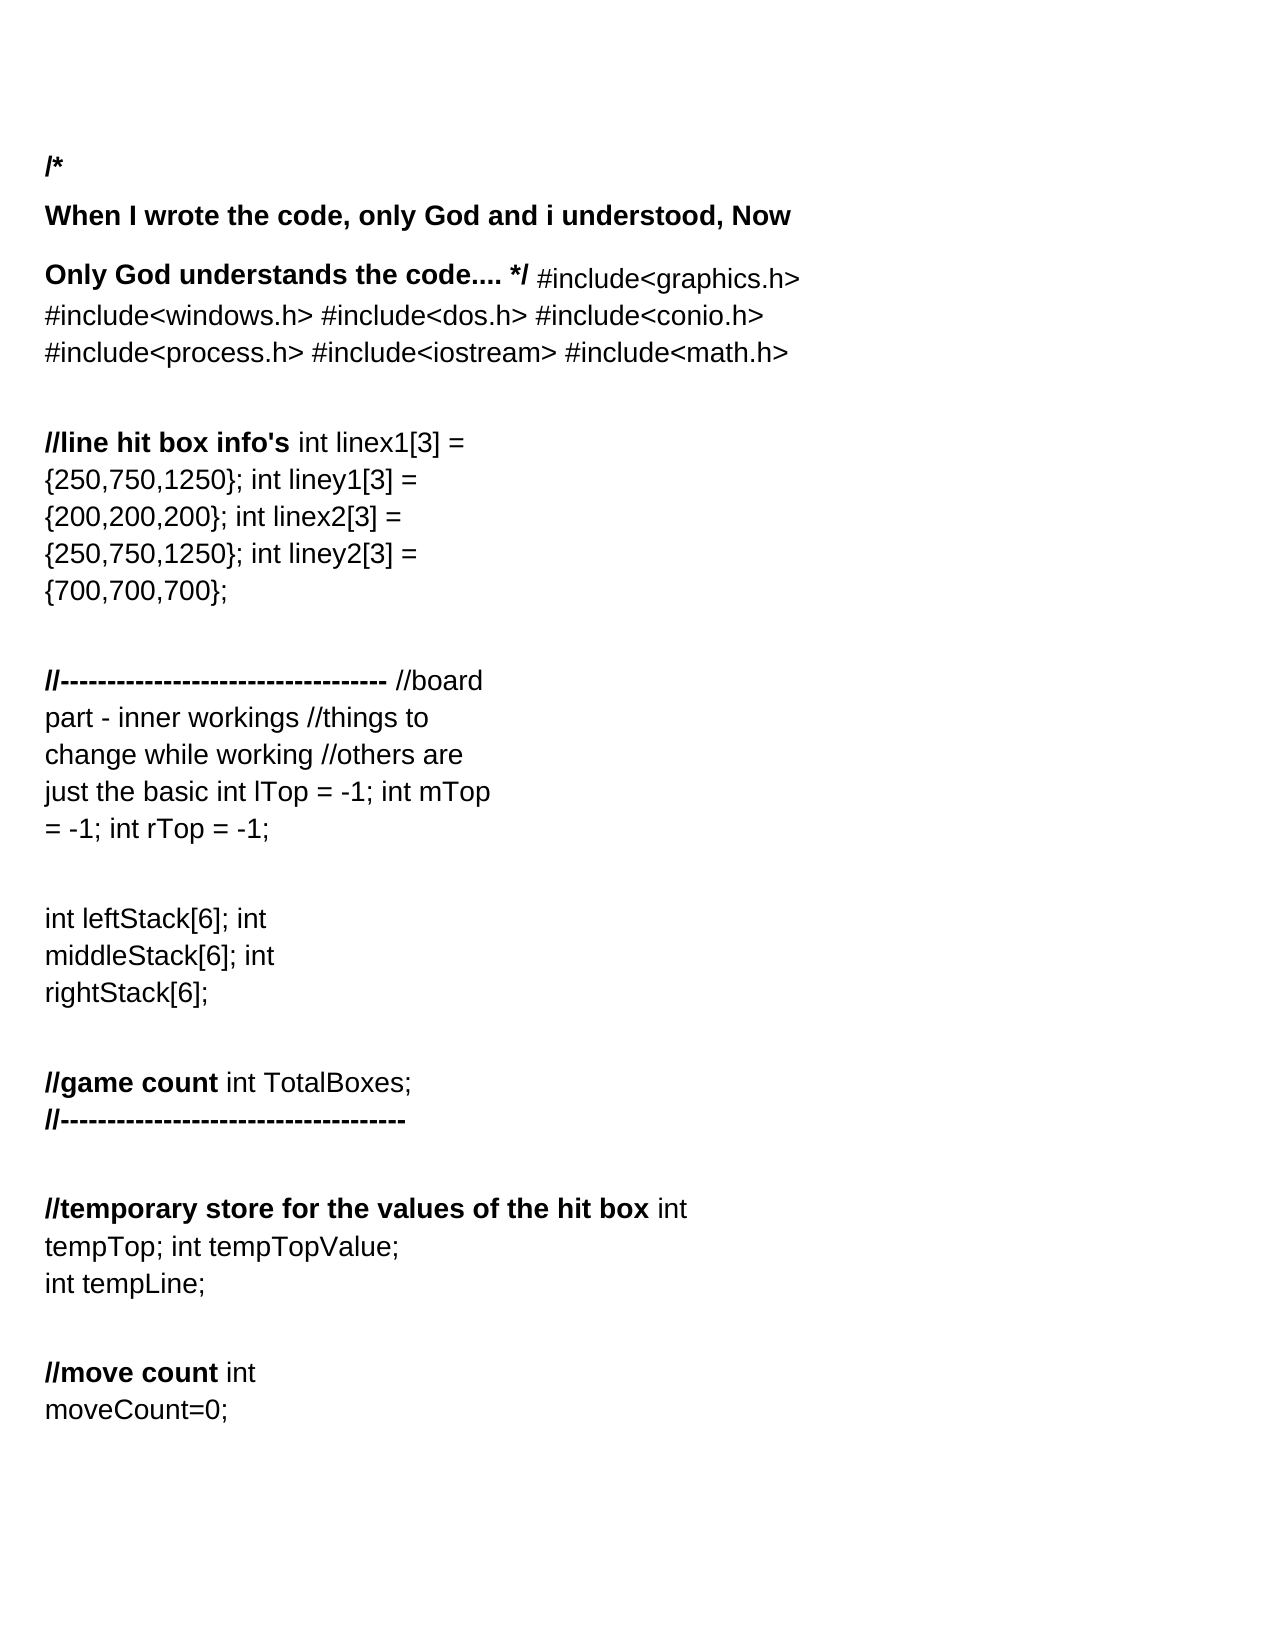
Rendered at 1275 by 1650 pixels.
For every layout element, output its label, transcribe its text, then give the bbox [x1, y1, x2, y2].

text //----------------------------------- //board part - inner workings //things to change while working //others are just the basic int lTop = -1; int mTop = -1; int rTop = -1; [44, 663, 493, 844]
text //game count int TotalBoxes; //------------------------------------- [44, 1066, 455, 1136]
text //line hit box info's int linex1[3] = {250,750,1250}; int liney1[3] = {200,200,200}; int linex2[3] = {250,750,1250}; int liney2[3] = {700,700,700}; [44, 426, 467, 607]
text int leftStack[6]; int middleStack[6]; int rightStack[6]; [44, 902, 318, 1009]
text /* [44, 150, 100, 182]
text //move count int moveCount=0; [44, 1356, 309, 1425]
text //temporary store for the values of the hit box int tempTop; int tempTopValue; [44, 1192, 707, 1262]
text int tempLine; [44, 1267, 247, 1299]
text When I wrote the code, only God and i understood, Now Only God understands the code.... */ #include<graphics.h> #include<windows.h> #include<dos.h> #include<conio.h> #include<process.h> #include<iostream> #include<math.h> [44, 199, 859, 369]
